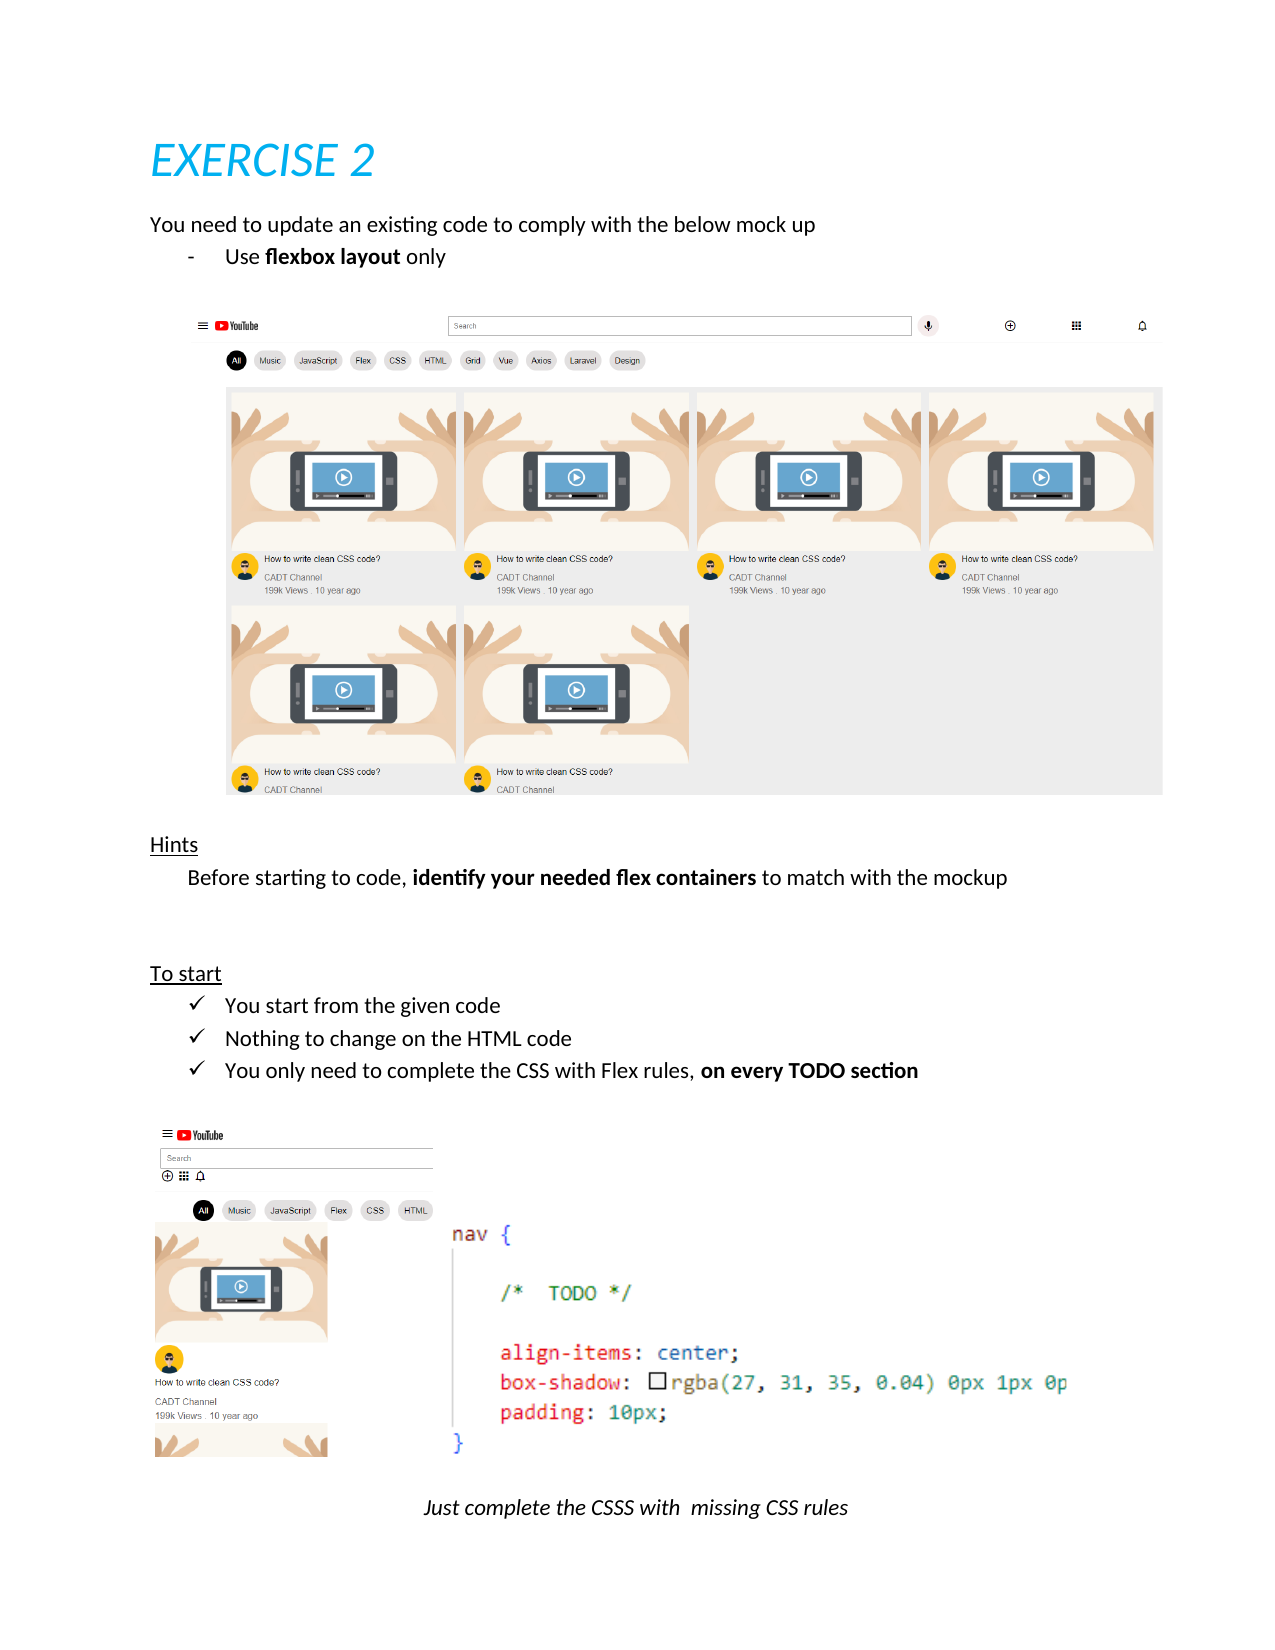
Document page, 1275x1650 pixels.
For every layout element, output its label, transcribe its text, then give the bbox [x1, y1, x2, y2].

text Just complete the CSSS with missing CSS rules [150, 1493, 1125, 1521]
picture [187, 306, 1163, 795]
text Hints [150, 831, 1125, 858]
list You start from the given code [187, 991, 1125, 1019]
text To start [150, 959, 1125, 987]
text You need to update an existing code to comply with the below mock up [150, 210, 1125, 238]
list Nothing to change on the HTML code [187, 1024, 1125, 1052]
subtitle EXERCISE 2 [150, 127, 1125, 188]
text Before starting to code, identify your needed flex containers to match with the mockup [150, 863, 1125, 891]
picture [150, 1120, 433, 1457]
list You only need to complete the CSS with Flex rules, on every TODO section [187, 1056, 1125, 1084]
list Use flexbox layout only [187, 242, 1125, 270]
picture [438, 1216, 1067, 1457]
